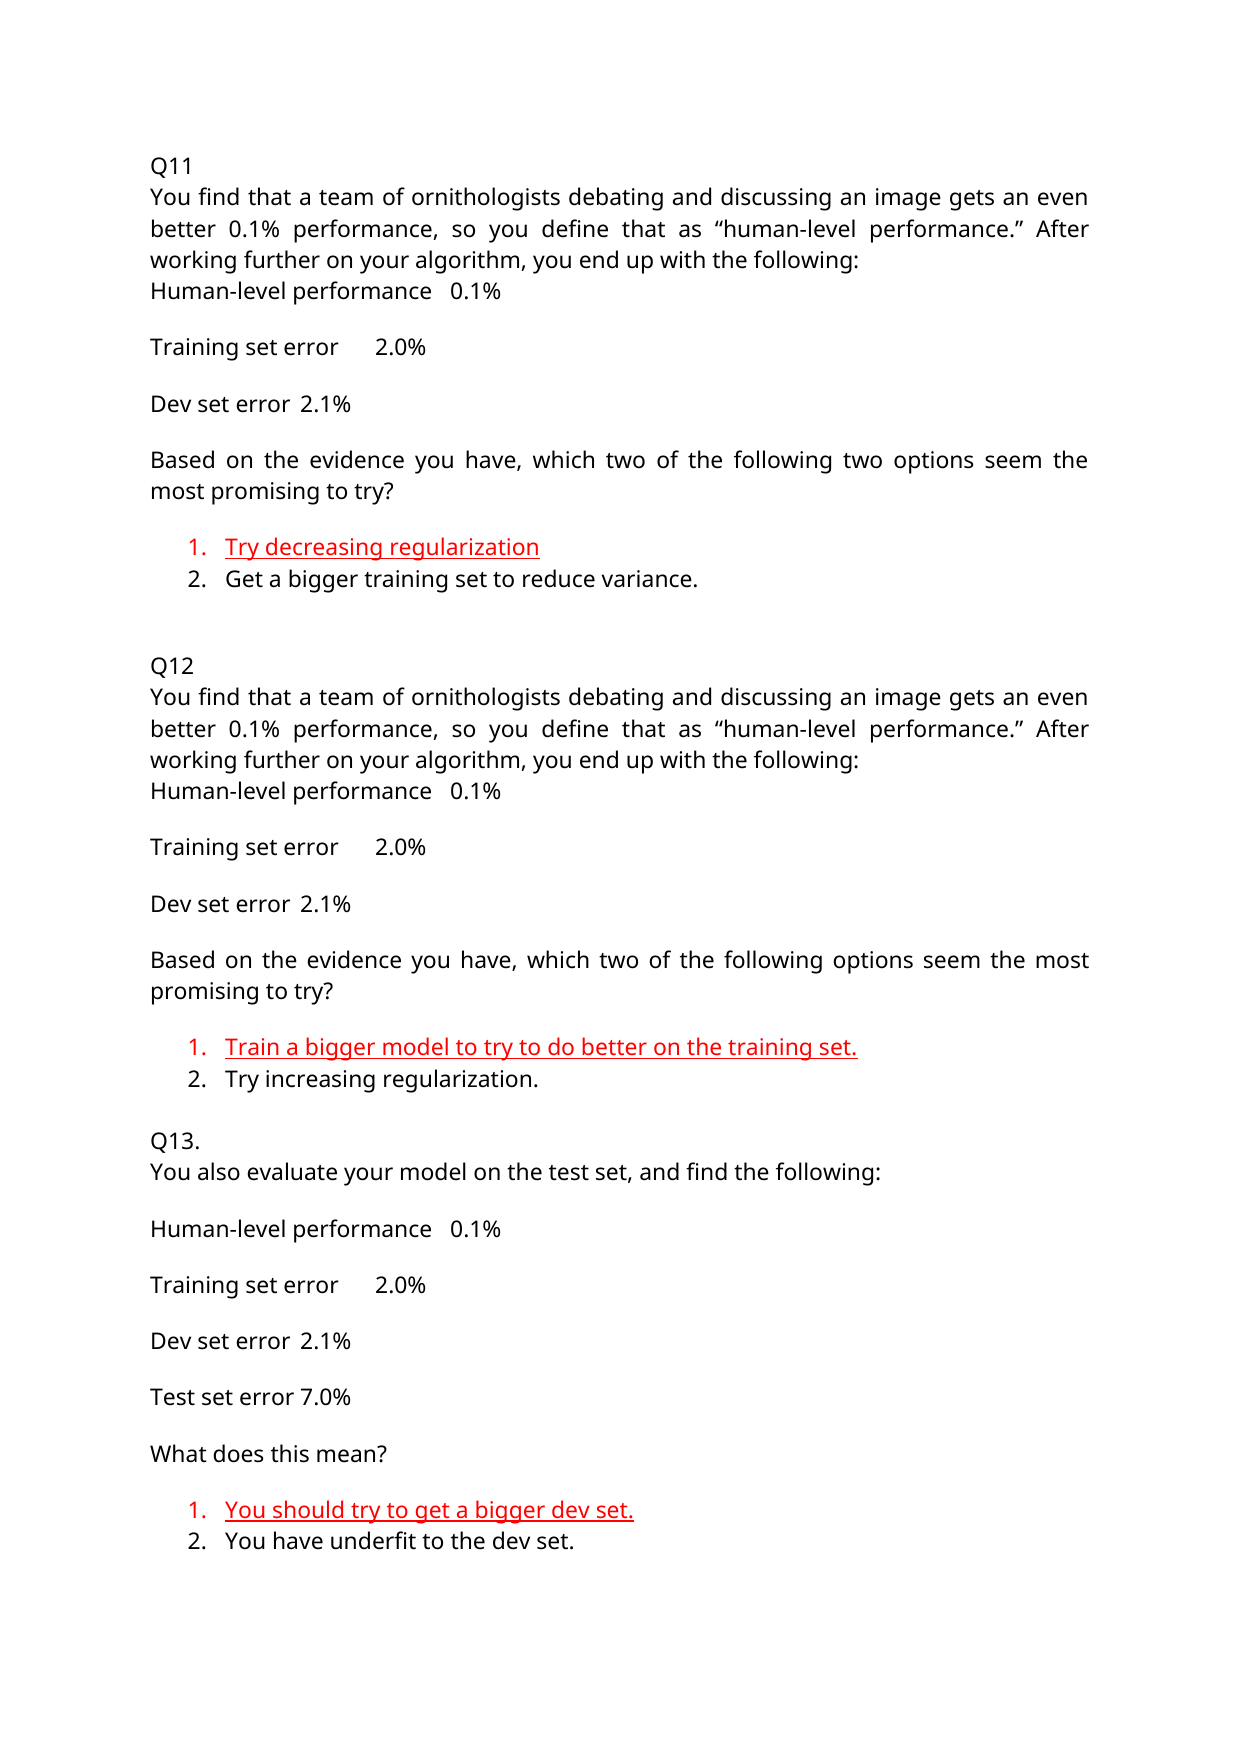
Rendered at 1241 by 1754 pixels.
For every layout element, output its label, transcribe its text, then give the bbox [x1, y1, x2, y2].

text Test set error 7.0% [150, 1381, 1090, 1412]
text Human-level performance 0.1% [150, 775, 1090, 806]
text What does this mean? [150, 1437, 1090, 1469]
text Based on the evidence you have, which two of the following options seem the most promising to try? [150, 944, 1090, 1006]
list You have underfit to the dev set. [187, 1525, 1090, 1556]
text Human-level performance 0.1% [150, 275, 1090, 306]
list Try decreasing regularization [187, 531, 1090, 562]
list Try increasing regularization. [187, 1062, 1090, 1094]
text Q11 [150, 150, 1090, 181]
text Based on the evidence you have, which two of the following two options seem the most promising to try? [150, 444, 1090, 506]
text Dev set error 2.1% [150, 1325, 1090, 1356]
text You find that a team of ornithologists debating and discussing an image gets an even better 0.1% performance, so you define that as “human-level performance.” After working further on your algorithm, you end up with the following: [150, 681, 1090, 775]
list Train a bigger model to try to do better on the training set. [187, 1031, 1090, 1062]
text Training set error 2.0% [150, 831, 1090, 862]
text Dev set error 2.1% [150, 387, 1090, 419]
list Get a bigger training set to reduce variance. [187, 562, 1090, 594]
text Human-level performance 0.1% [150, 1212, 1090, 1244]
text Training set error 2.0% [150, 1269, 1090, 1300]
text Training set error 2.0% [150, 331, 1090, 362]
list You should try to get a bigger dev set. [187, 1494, 1090, 1525]
text Dev set error 2.1% [150, 887, 1090, 919]
text Q13. [150, 1125, 1090, 1156]
text Q12 [150, 650, 1090, 681]
text You find that a team of ornithologists debating and discussing an image gets an even better 0.1% performance, so you define that as “human-level performance.” After working further on your algorithm, you end up with the following: [150, 181, 1090, 275]
text You also evaluate your model on the test set, and find the following: [150, 1156, 1090, 1187]
